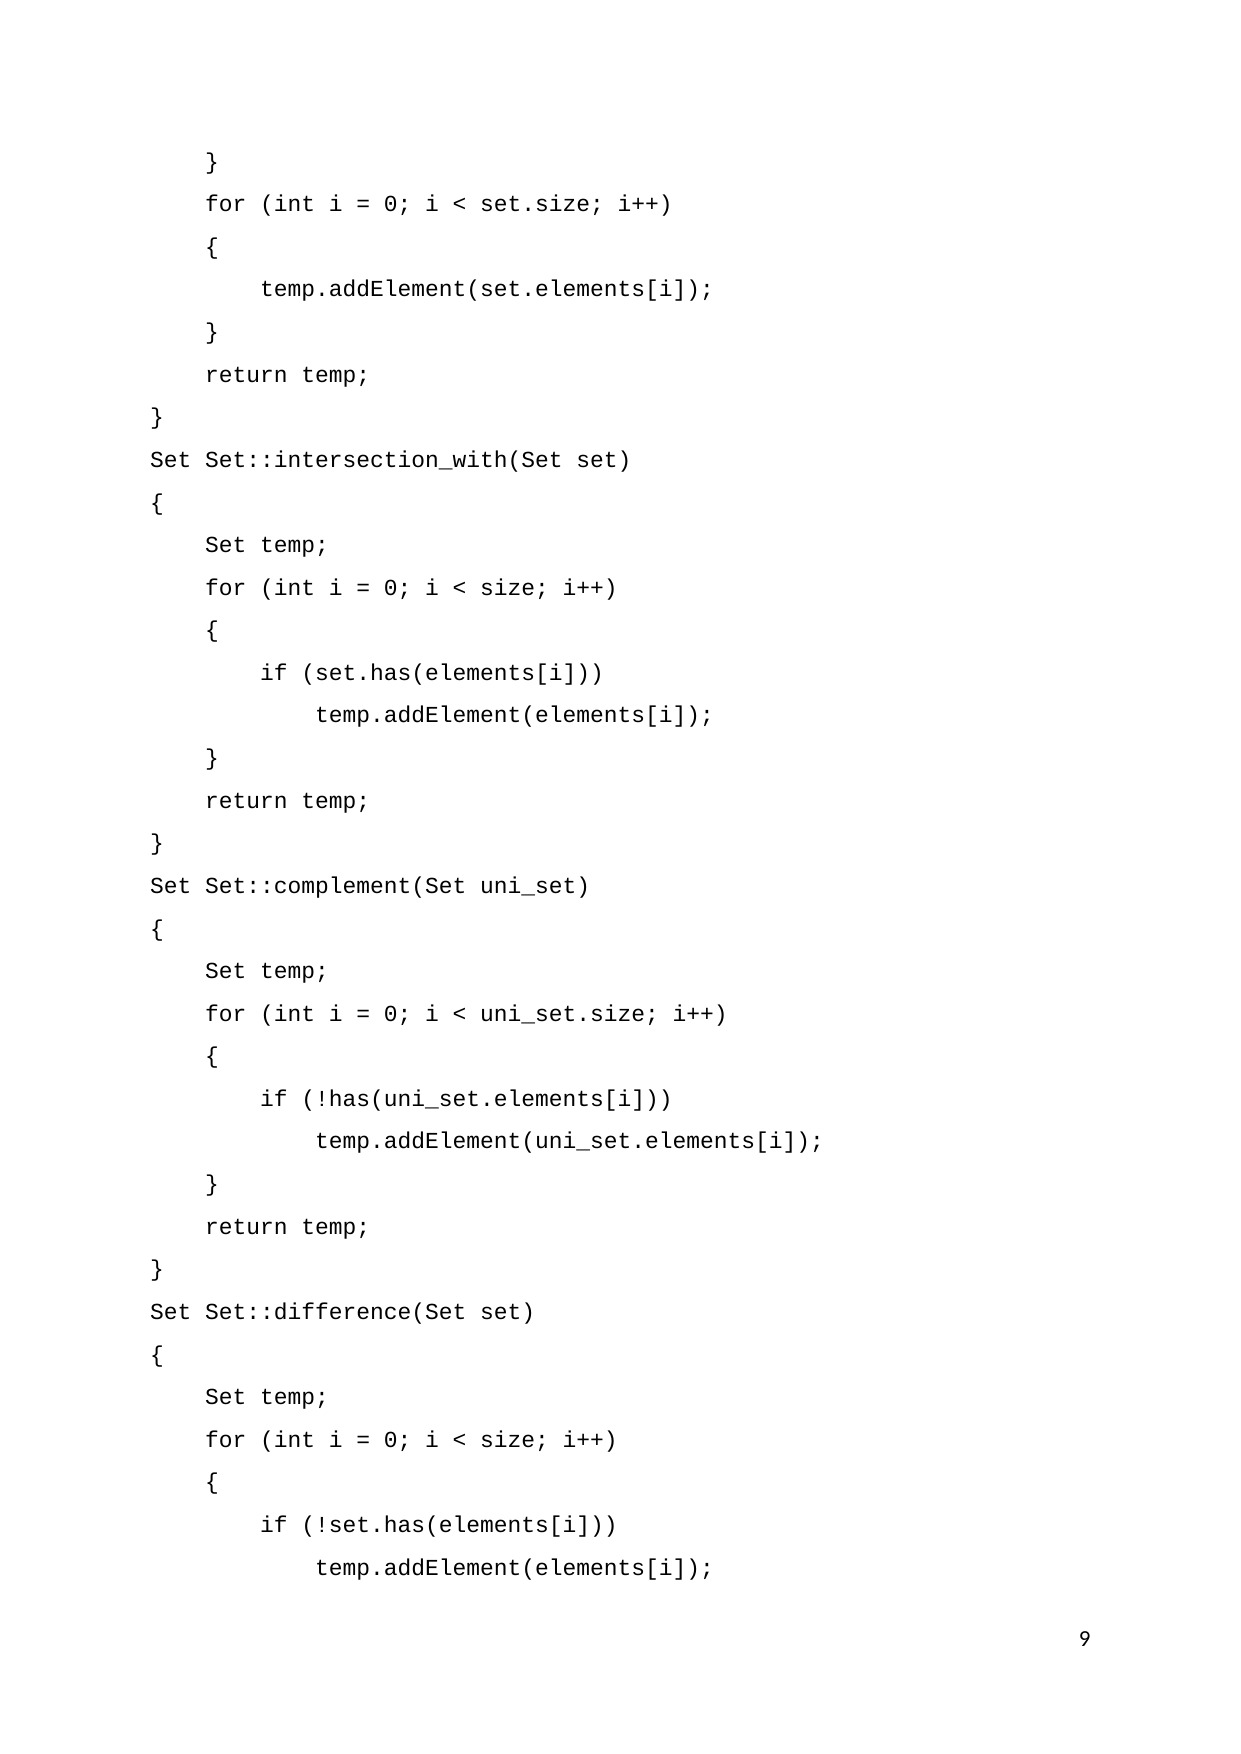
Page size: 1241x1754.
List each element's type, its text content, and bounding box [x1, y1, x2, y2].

text for (int i = 0; i < uni_set.size; i++) [150, 1002, 1090, 1028]
text Set Set::intersection_with(Set set) [150, 448, 1090, 474]
text { [150, 235, 1090, 261]
text } [150, 150, 1090, 176]
text Set temp; [150, 533, 1090, 559]
text Set temp; [150, 959, 1090, 985]
text Set Set::complement(Set uni_set) [150, 874, 1090, 900]
text { [150, 1045, 1090, 1071]
text Set temp; [150, 1386, 1090, 1411]
text return temp; [150, 1215, 1090, 1241]
text { [150, 917, 1090, 943]
text } [150, 320, 1090, 346]
text { [150, 1471, 1090, 1497]
text } [150, 406, 1090, 432]
text temp.addElement(elements[i]); [150, 1556, 1090, 1582]
text } [150, 1258, 1090, 1284]
text for (int i = 0; i < size; i++) [150, 576, 1090, 602]
text temp.addElement(set.elements[i]); [150, 278, 1090, 304]
text for (int i = 0; i < size; i++) [150, 1428, 1090, 1454]
text { [150, 619, 1090, 644]
text } [150, 832, 1090, 858]
text for (int i = 0; i < set.size; i++) [150, 193, 1090, 218]
text { [150, 1343, 1090, 1369]
text { [150, 491, 1090, 517]
text if (set.has(elements[i])) [150, 661, 1090, 687]
text Set Set::difference(Set set) [150, 1300, 1090, 1326]
text temp.addElement(elements[i]); [150, 704, 1090, 730]
text } [150, 746, 1090, 772]
text if (!set.has(elements[i])) [150, 1513, 1090, 1539]
text if (!has(uni_set.elements[i])) [150, 1087, 1090, 1113]
text temp.addElement(uni_set.elements[i]); [150, 1130, 1090, 1156]
text return temp; [150, 789, 1090, 815]
text } [150, 1172, 1090, 1198]
text return temp; [150, 363, 1090, 389]
